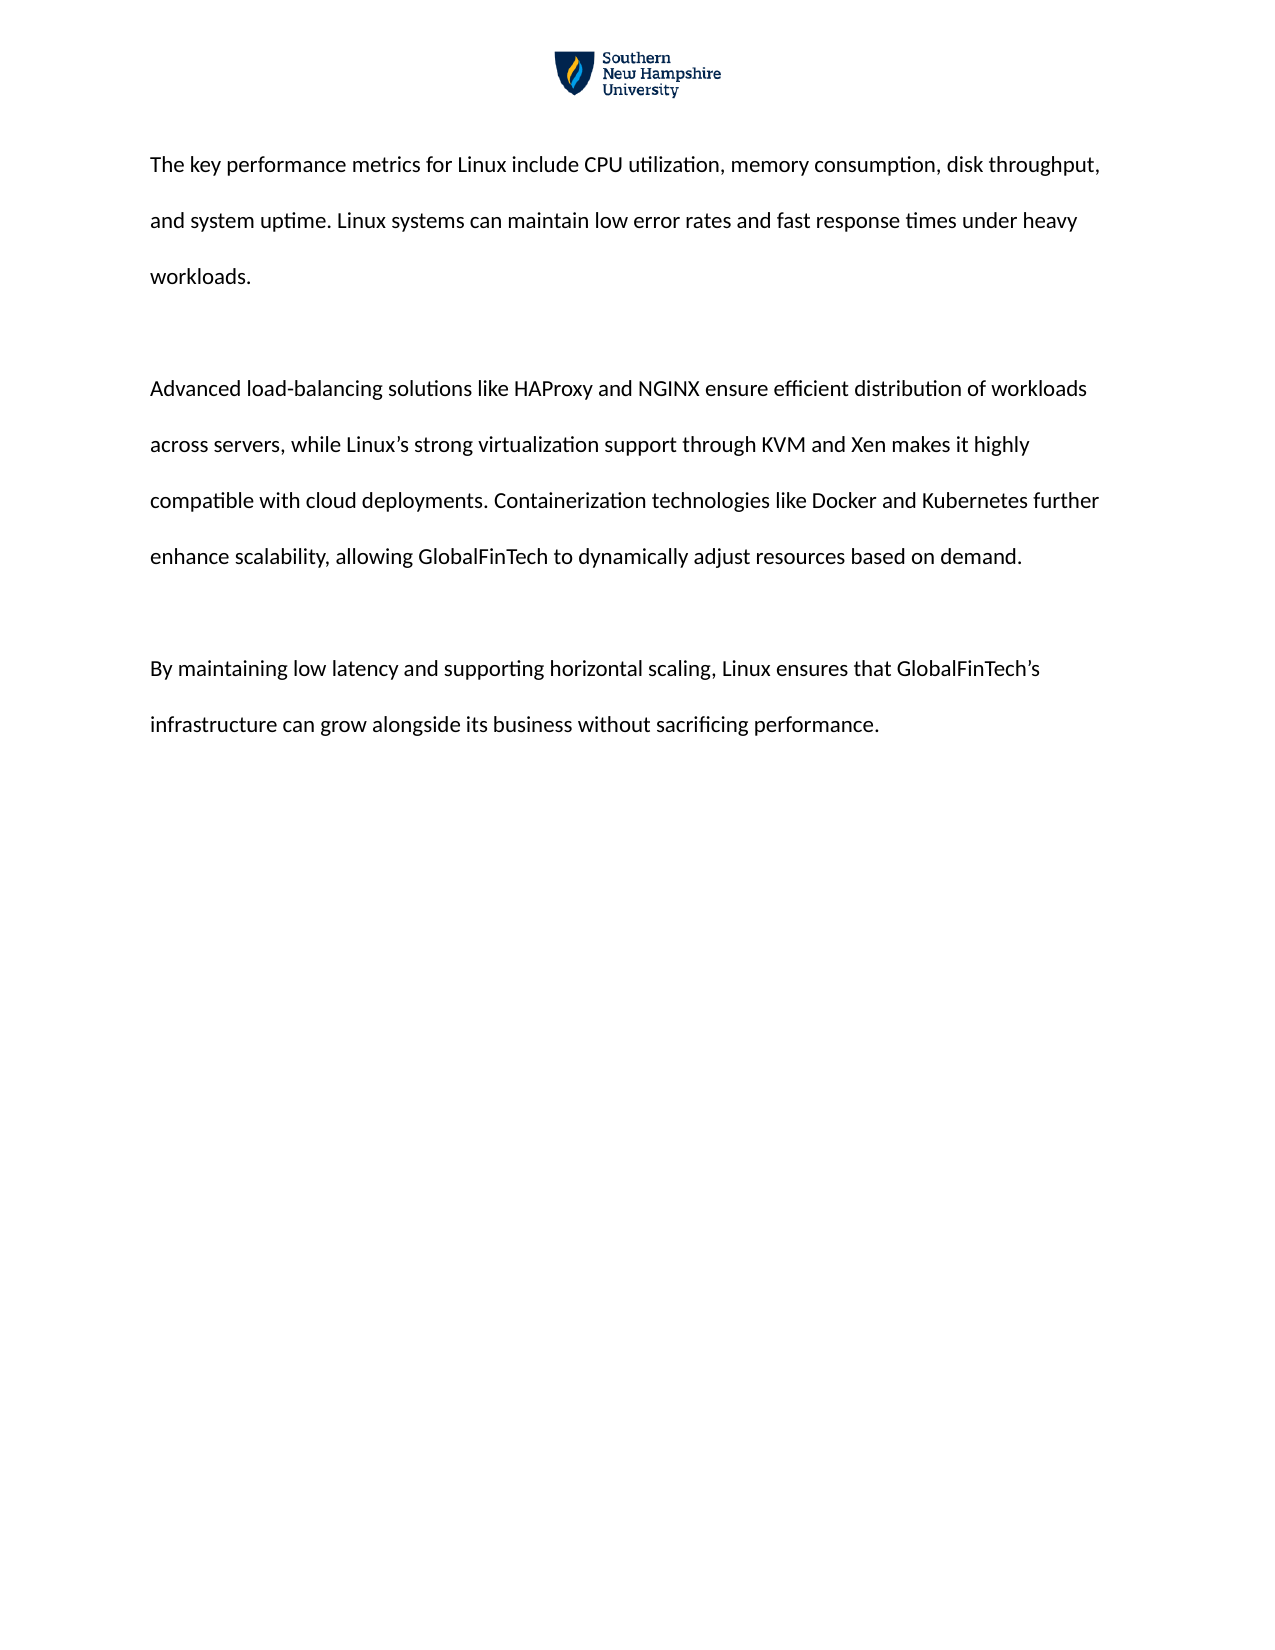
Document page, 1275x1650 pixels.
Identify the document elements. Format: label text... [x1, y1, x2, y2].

text Advanced load-balancing solutions like HAProxy and NGINX ensure efficient distribution of workloads across servers, while Linux’s strong virtualization support through KVM and Xen makes it highly compatible with cloud deployments. Containerization technologies like Docker and Kubernetes further enhance scalability, allowing GlobalFinTech to dynamically adjust resources based on demand. [150, 374, 1125, 570]
text The key performance metrics for Linux include CPU utilization, memory consumption, disk throughput, and system uptime. Linux systems can maintain low error rates and fast response times under heavy workloads. [150, 150, 1125, 290]
text By maintaining low latency and supporting horizontal scaling, Linux ensures that GlobalFinTech’s infrastructure can grow alongside its business without sacrificing performance. [150, 654, 1125, 738]
picture [546, 34, 729, 113]
